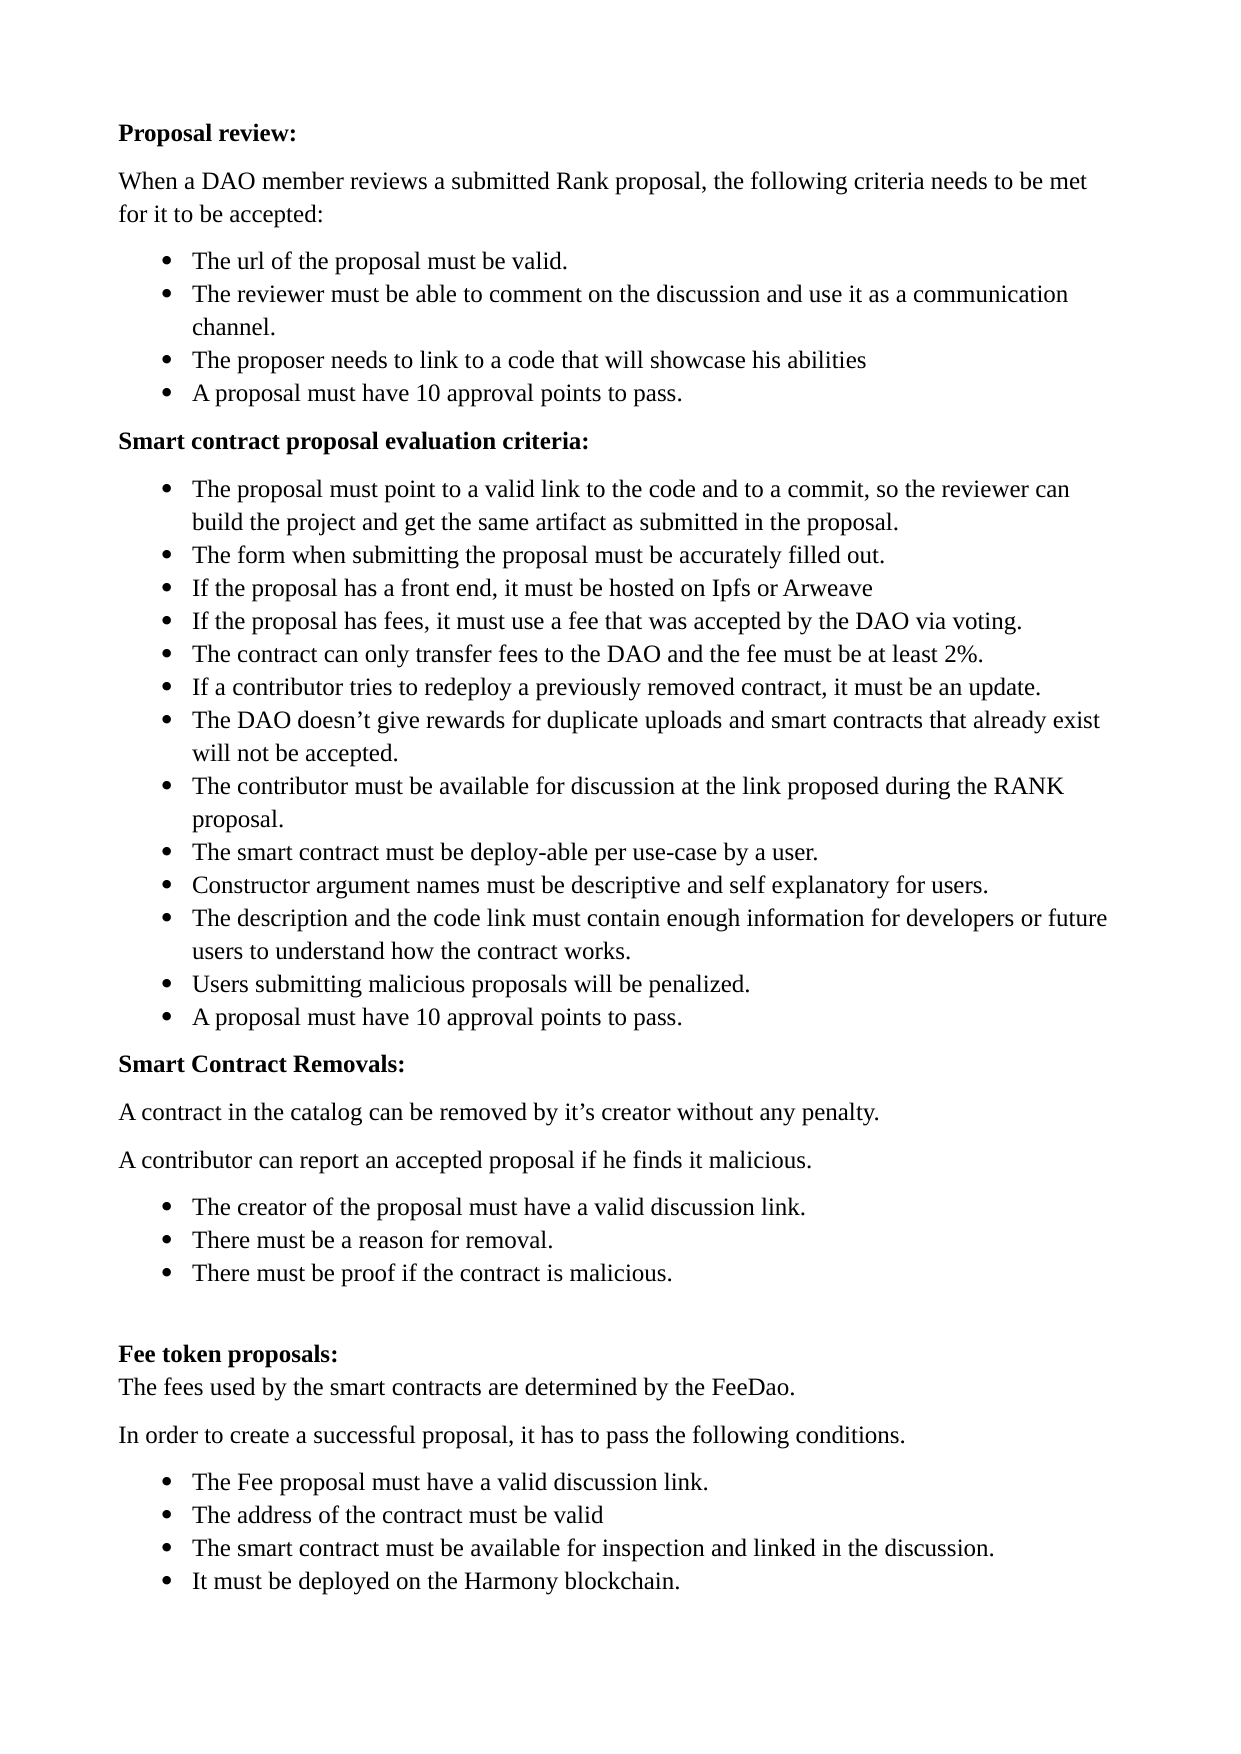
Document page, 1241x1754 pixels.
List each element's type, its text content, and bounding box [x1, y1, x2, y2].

list A proposal must have 10 approval points to pass. [162, 1002, 1122, 1031]
list The smart contract must be deploy-able per use-case by a user. [162, 837, 1122, 866]
text A contract in the catalog can be removed by it’s creator without any penalty. [118, 1097, 1122, 1126]
list The smart contract must be available for inspection and linked in the discussion. [162, 1533, 1122, 1562]
list Constructor argument names must be descriptive and self explanatory for users. [162, 870, 1122, 899]
list The DAO doesn’t give rewards for duplicate uploads and smart contracts that already exist will not be accepted. [162, 705, 1122, 767]
list If a contributor tries to redeploy a previously removed contract, it must be an update. [162, 672, 1122, 701]
list There must be proof if the contract is malicious. [162, 1258, 1122, 1287]
list There must be a reason for removal. [162, 1225, 1122, 1254]
list The form when submitting the proposal must be accurately filled out. [162, 540, 1122, 568]
list A proposal must have 10 approval points to pass. [162, 378, 1122, 407]
list The Fee proposal must have a valid discussion link. [162, 1467, 1122, 1496]
list If the proposal has a front end, it must be hosted on Ipfs or Arweave [162, 573, 1122, 601]
list The description and the code link must contain enough information for developers or future users to understand how the contract works. [162, 903, 1122, 965]
list Users submitting malicious proposals will be penalized. [162, 969, 1122, 998]
list The creator of the proposal must have a valid discussion link. [162, 1192, 1122, 1221]
list The contract can only transfer fees to the DAO and the fee must be at least 2%. [162, 639, 1122, 667]
text A contributor can report an accepted proposal if he finds it malicious. [118, 1145, 1122, 1173]
text In order to create a successful proposal, it has to pass the following conditions. [118, 1420, 1122, 1448]
text Smart contract proposal evaluation criteria: [118, 426, 1122, 455]
list The proposer needs to link to a code that will showcase his abilities [162, 345, 1122, 374]
list The url of the proposal must be valid. [162, 246, 1122, 275]
text When a DAO member reviews a submitted Rank proposal, the following criteria needs to be met for it to be accepted: [118, 166, 1122, 227]
list It must be deployed on the Harmony blockchain. [162, 1566, 1122, 1595]
text Smart Contract Removals: [118, 1049, 1122, 1078]
text Fee token proposals: The fees used by the smart contracts are determined by the FeeDao. [118, 1306, 1122, 1401]
list The reviewer must be able to comment on the discussion and use it as a communication channel. [162, 279, 1122, 341]
list The address of the contract must be valid [162, 1500, 1122, 1529]
text Proposal review: [118, 118, 1122, 147]
list The contributor must be available for discussion at the link proposed during the RANK proposal. [162, 771, 1122, 833]
list The proposal must point to a valid link to the code and to a commit, so the reviewer can build the project and get the same artifact as submitted in the proposal. [162, 474, 1122, 535]
list If the proposal has fees, it must use a fee that was accepted by the DAO via voting. [162, 606, 1122, 634]
